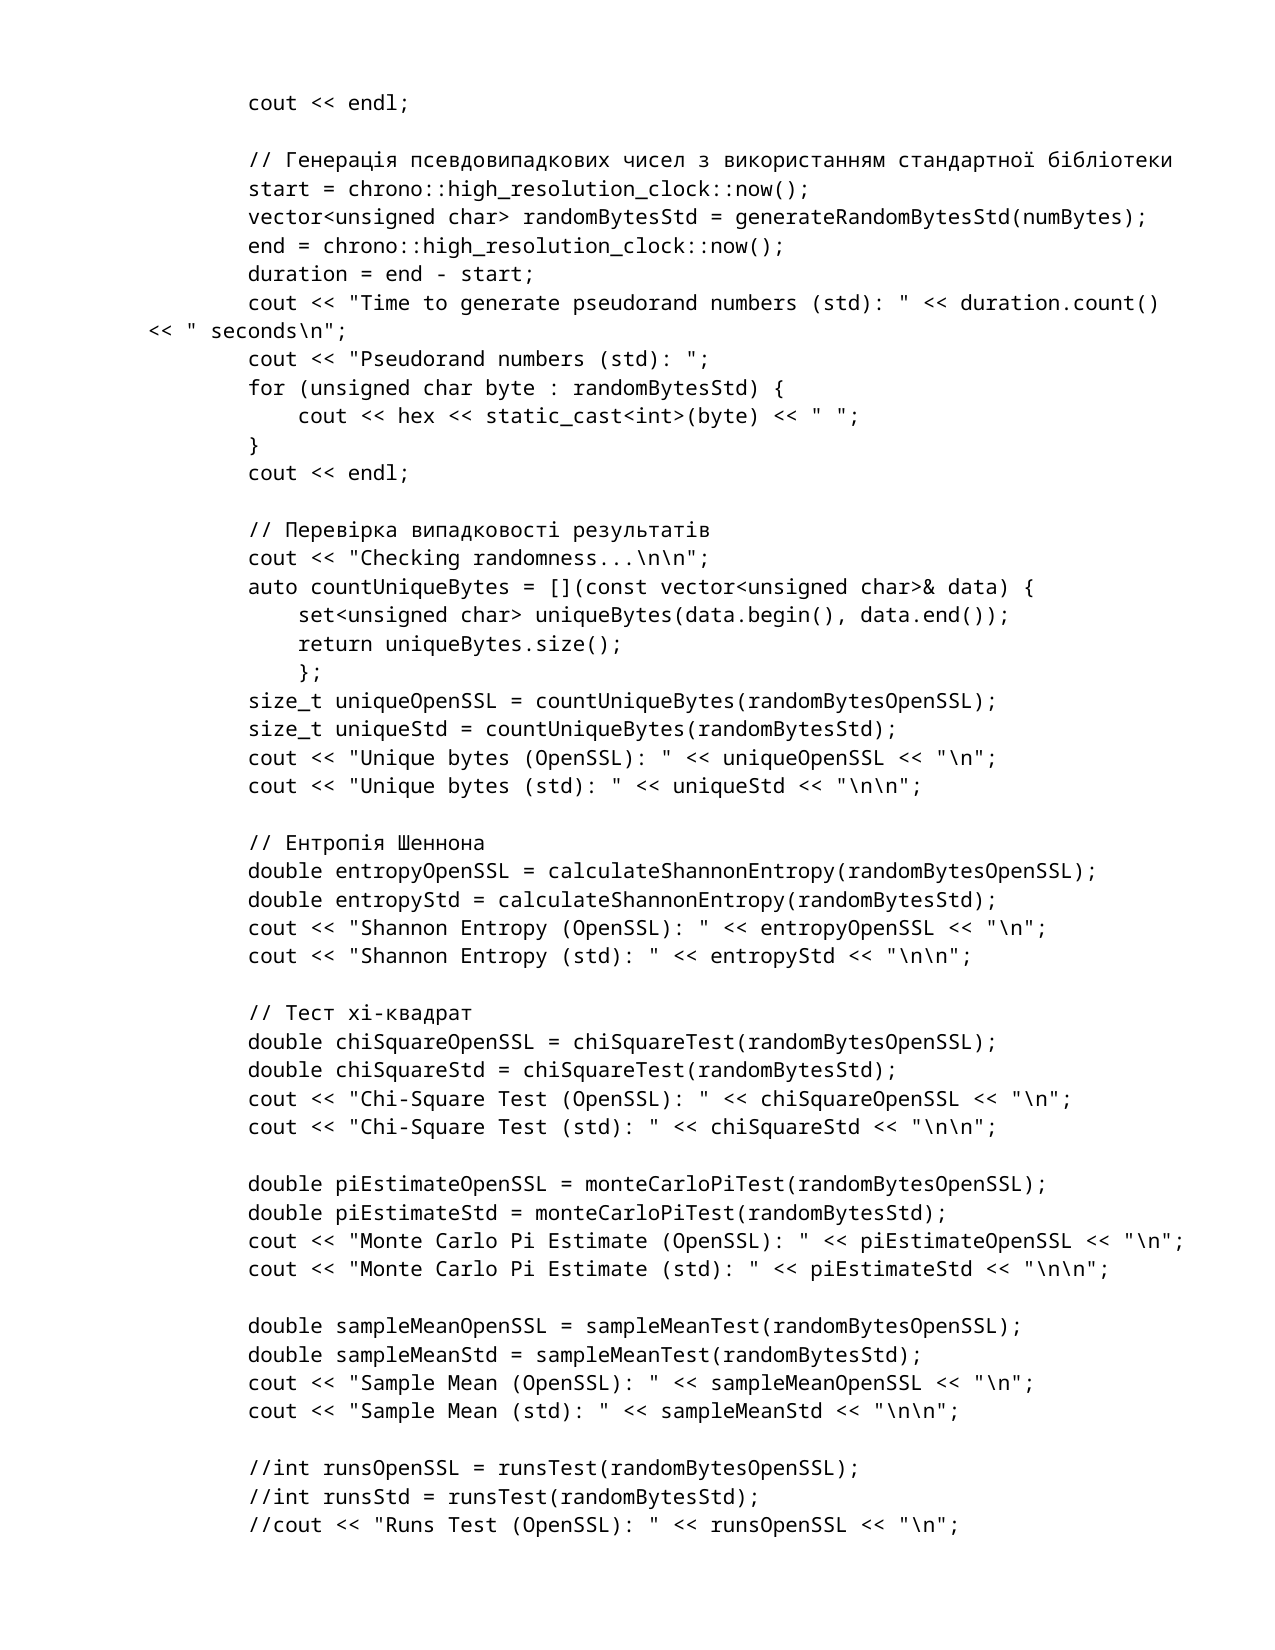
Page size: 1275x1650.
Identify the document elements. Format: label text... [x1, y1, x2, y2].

text double piEstimateStd = monteCarloPiTest(randomBytesStd); [148, 1198, 1186, 1226]
text double entropyStd = calculateShannonEntropy(randomBytesStd); [148, 885, 1186, 913]
text cout << "Pseudorand numbers (std): "; [148, 344, 1186, 373]
text duration = end - start; [148, 259, 1186, 288]
text //int runsOpenSSL = runsTest(randomBytesOpenSSL); [148, 1453, 1186, 1482]
text // Ентропія Шеннона [148, 828, 1186, 856]
text return uniqueBytes.size(); [148, 629, 1186, 657]
text cout << endl; [148, 458, 1186, 487]
text } [148, 430, 1186, 458]
text cout << "Time to generate pseudorand numbers (std): " << duration.count() << " seconds\n"; [148, 288, 1186, 344]
text auto countUniqueBytes = [](const vector<unsigned char>& data) { [148, 572, 1186, 600]
text cout << "Shannon Entropy (std): " << entropyStd << "\n\n"; [148, 942, 1186, 970]
text cout << "Chi-Square Test (OpenSSL): " << chiSquareOpenSSL << "\n"; [148, 1084, 1186, 1112]
text // Генерація псевдовипадкових чисел з використанням стандартної бібліотеки [148, 145, 1186, 174]
text double entropyOpenSSL = calculateShannonEntropy(randomBytesOpenSSL); [148, 856, 1186, 885]
text set<unsigned char> uniqueBytes(data.begin(), data.end()); [148, 600, 1186, 629]
text cout << hex << static_cast<int>(byte) << " "; [148, 401, 1186, 430]
text // Тест хі-квадрат [148, 998, 1186, 1027]
text cout << "Monte Carlo Pi Estimate (OpenSSL): " << piEstimateOpenSSL << "\n"; [148, 1226, 1186, 1254]
text cout << "Unique bytes (OpenSSL): " << uniqueOpenSSL << "\n"; [148, 743, 1186, 771]
text cout << "Chi-Square Test (std): " << chiSquareStd << "\n\n"; [148, 1112, 1186, 1141]
text double chiSquareStd = chiSquareTest(randomBytesStd); [148, 1055, 1186, 1084]
text cout << "Sample Mean (std): " << sampleMeanStd << "\n\n"; [148, 1397, 1186, 1425]
text size_t uniqueOpenSSL = countUniqueBytes(randomBytesOpenSSL); [148, 686, 1186, 714]
text double sampleMeanStd = sampleMeanTest(randomBytesStd); [148, 1340, 1186, 1368]
text for (unsigned char byte : randomBytesStd) { [148, 373, 1186, 401]
text double sampleMeanOpenSSL = sampleMeanTest(randomBytesOpenSSL); [148, 1311, 1186, 1340]
text //cout << "Runs Test (OpenSSL): " << runsOpenSSL << "\n"; [148, 1510, 1186, 1539]
text cout << "Checking randomness...\n\n"; [148, 543, 1186, 572]
text cout << "Shannon Entropy (OpenSSL): " << entropyOpenSSL << "\n"; [148, 913, 1186, 942]
text cout << endl; [148, 88, 1186, 117]
text //int runsStd = runsTest(randomBytesStd); [148, 1482, 1186, 1510]
text end = chrono::high_resolution_clock::now(); [148, 231, 1186, 259]
text vector<unsigned char> randomBytesStd = generateRandomBytesStd(numBytes); [148, 202, 1186, 231]
text cout << "Unique bytes (std): " << uniqueStd << "\n\n"; [148, 771, 1186, 799]
text size_t uniqueStd = countUniqueBytes(randomBytesStd); [148, 714, 1186, 743]
text cout << "Sample Mean (OpenSSL): " << sampleMeanOpenSSL << "\n"; [148, 1368, 1186, 1397]
text }; [148, 657, 1186, 686]
text double piEstimateOpenSSL = monteCarloPiTest(randomBytesOpenSSL); [148, 1169, 1186, 1198]
text double chiSquareOpenSSL = chiSquareTest(randomBytesOpenSSL); [148, 1027, 1186, 1055]
text // Перевірка випадковості результатів [148, 515, 1186, 543]
text cout << "Monte Carlo Pi Estimate (std): " << piEstimateStd << "\n\n"; [148, 1254, 1186, 1283]
text start = chrono::high_resolution_clock::now(); [148, 174, 1186, 202]
